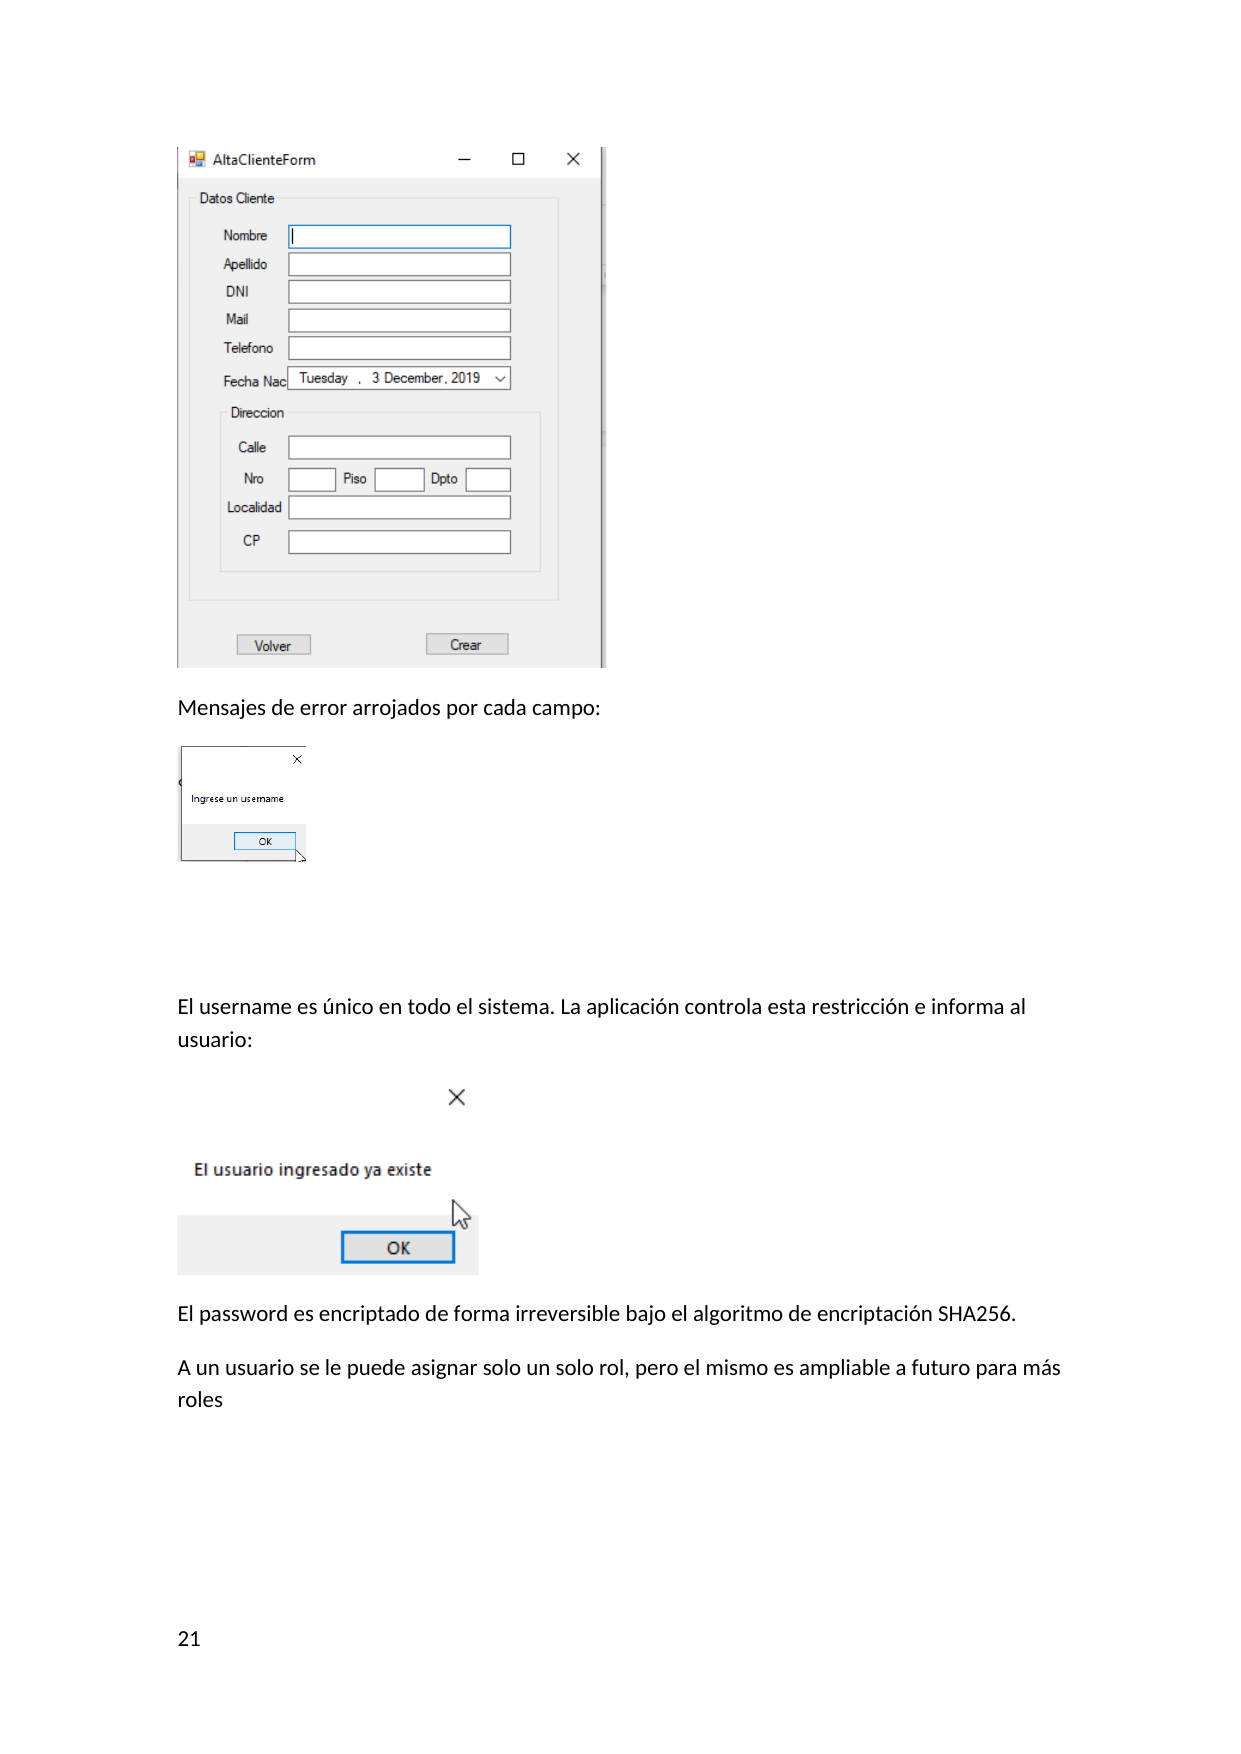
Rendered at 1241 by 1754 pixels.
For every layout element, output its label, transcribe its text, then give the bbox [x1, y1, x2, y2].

picture [177, 746, 307, 862]
text El password es encriptado de forma irreversible bajo el algoritmo de encriptación SHA256. [177, 1299, 1063, 1328]
picture [177, 1077, 479, 1275]
text A un usuario se le puede asignar solo un solo rol, pero el mismo es ampliable a futuro para más roles [177, 1353, 1063, 1413]
text El username es único en todo el sistema. La aplicación controla esta restricción e informa al usuario: [177, 992, 1063, 1053]
picture [177, 147, 607, 668]
text Mensajes de error arrojados por cada campo: [177, 693, 1063, 721]
